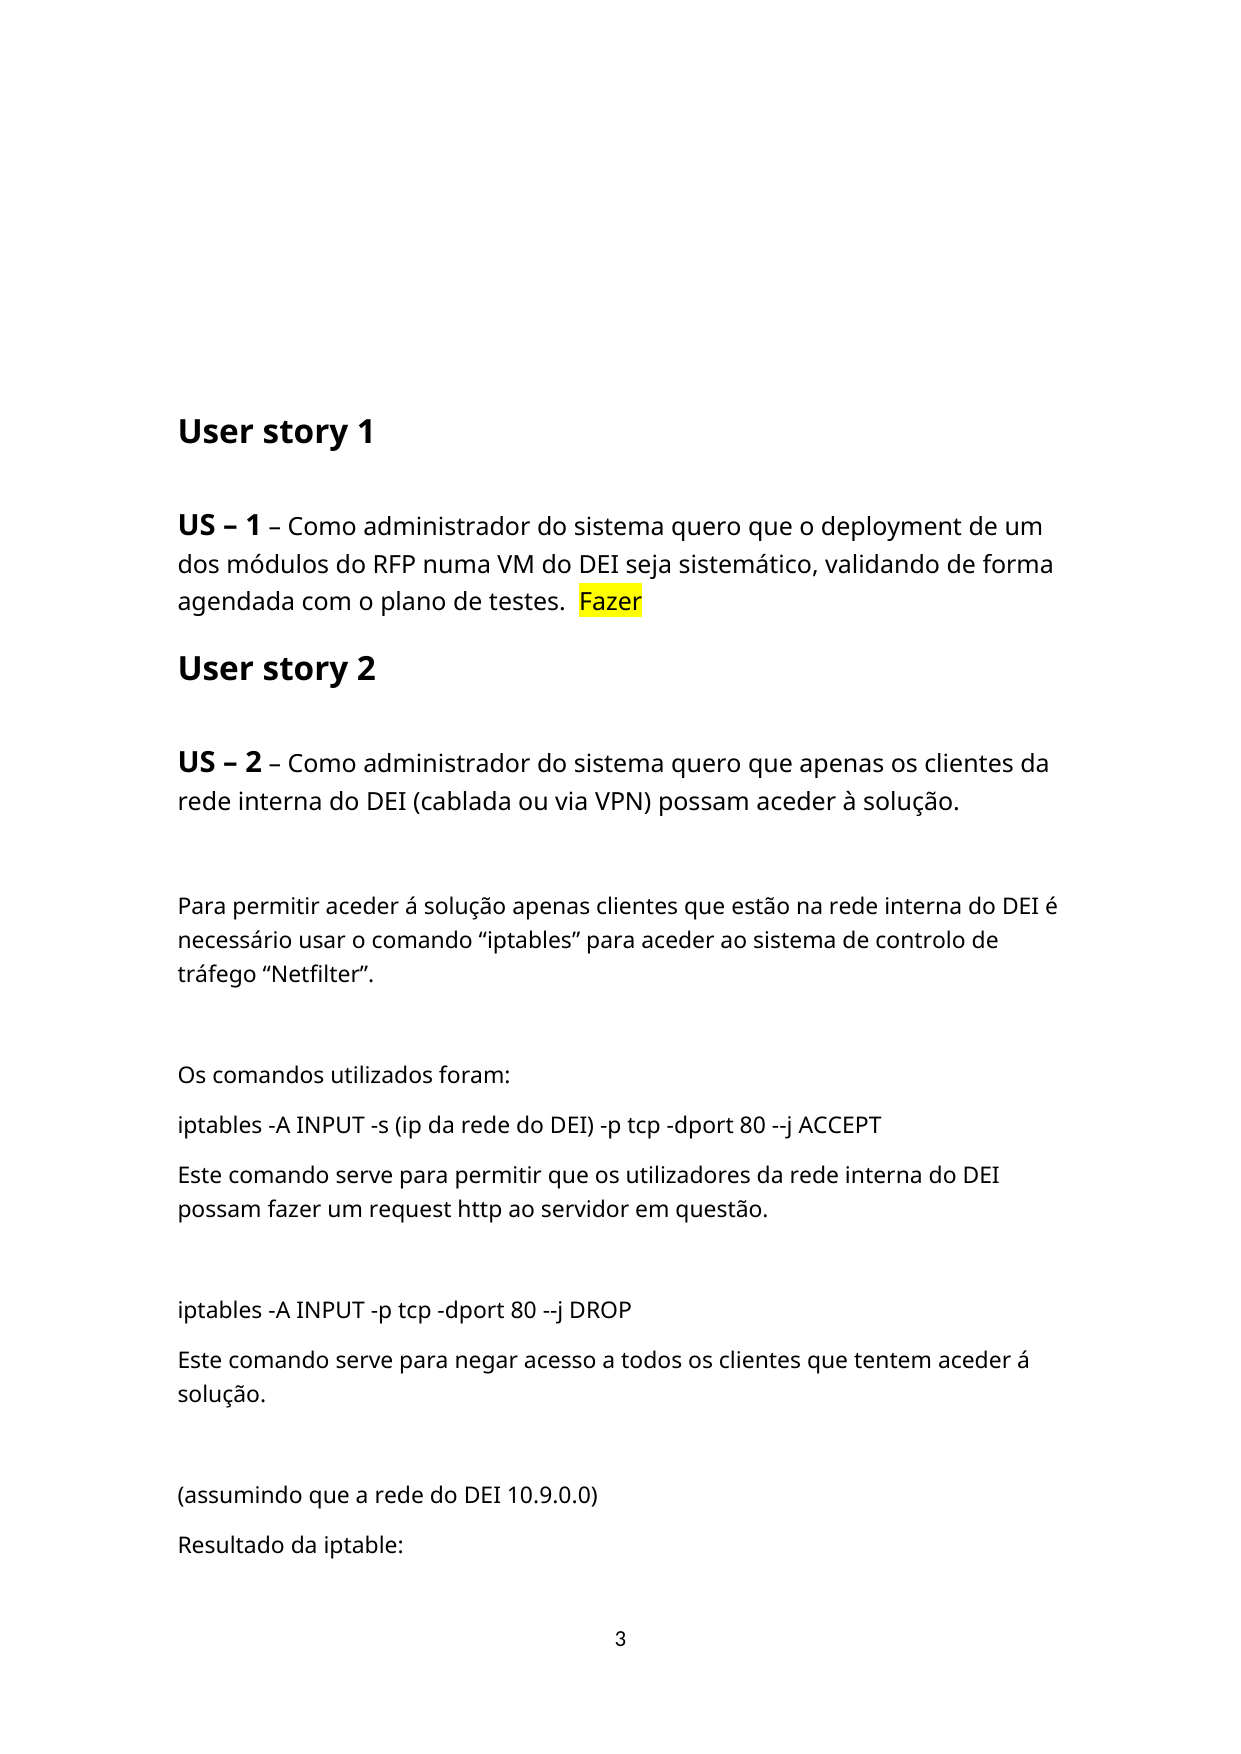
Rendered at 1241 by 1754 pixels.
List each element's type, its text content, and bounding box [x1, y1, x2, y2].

text Resultado da iptable: [177, 1529, 1063, 1561]
subtitle User story 2 [177, 645, 1063, 691]
text (assumindo que a rede do DEI 10.9.0.0) [177, 1479, 1063, 1510]
text US – 1 – Como administrador do sistema quero que o deployment de um dos módulos do RFP numa VM do DEI seja sistemático, validando de forma agendada com o plano de testes. Fazer [177, 504, 1063, 617]
text iptables -A INPUT -s (ip da rede do DEI) -p tcp -dport 80 --j ACCEPT [177, 1109, 1063, 1140]
text Este comando serve para negar acesso a todos os clientes que tentem aceder á solução. [177, 1344, 1063, 1409]
text US – 2 – Como administrador do sistema quero que apenas os clientes da rede interna do DEI (cablada ou via VPN) possam aceder à solução. [177, 741, 1063, 817]
subtitle User story 1 [177, 408, 1063, 454]
text Para permitir aceder á solução apenas clientes que estão na rede interna do DEI é necessário usar o comando “iptables” para aceder ao sistema de controlo de tráfego “Netfilter”. [177, 890, 1063, 989]
text Os comandos utilizados foram: [177, 1058, 1063, 1090]
text Este comando serve para permitir que os utilizadores da rede interna do DEI possam fazer um request http ao servidor em questão. [177, 1159, 1063, 1224]
text iptables -A INPUT -p tcp -dport 80 --j DROP [177, 1294, 1063, 1325]
